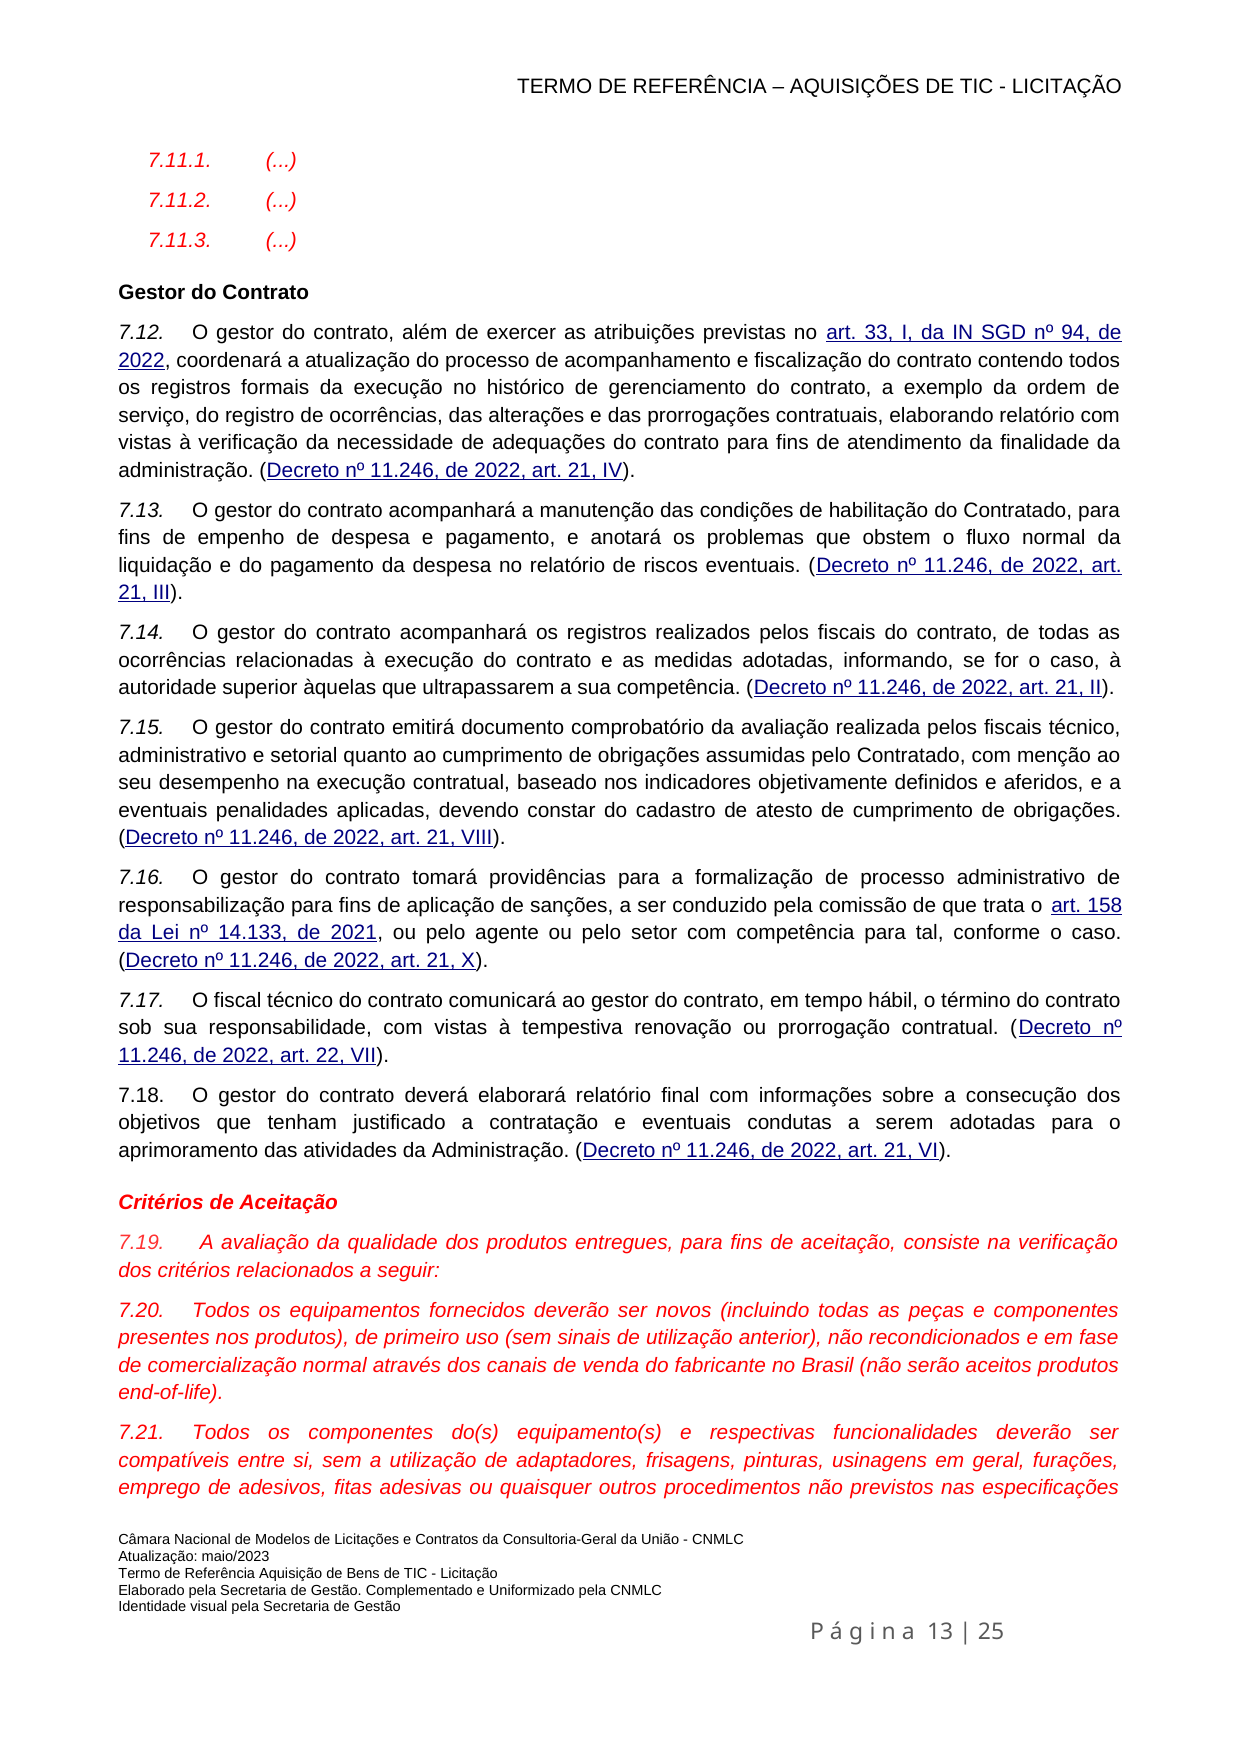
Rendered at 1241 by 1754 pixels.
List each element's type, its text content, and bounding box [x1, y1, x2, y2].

text O gestor do contrato, além de exercer as atribuições previstas no art. 33, I, da IN SGD nº 94, de 2022, coordenará a atualização do processo de acompanhamento e fiscalização do contrato contendo todos os registros formais da execução no histórico de gerenciamento do contrato, a exemplo da ordem de serviço, do registro de ocorrências, das alterações e das prorrogações contratuais, elaborando relatório com vistas à verificação da necessidade de adequações do contrato para fins de atendimento da finalidade da administração. (Decreto nº 11.246, de 2022, art. 21, IV). [118, 320, 1122, 482]
text O gestor do contrato acompanhará os registros realizados pelos fiscais do contrato, de todas as ocorrências relacionadas à execução do contrato e as medidas adotadas, informando, se for o caso, à autoridade superior àquelas que ultrapassarem a sua competência. (Decreto nº 11.246, de 2022, art. 21, II). [118, 620, 1122, 699]
text O gestor do contrato deverá elaborará relatório final com informações sobre a consecução dos objetivos que tenham justificado a contratação e eventuais condutas a serem adotadas para o aprimoramento das atividades da Administração. (Decreto nº 11.246, de 2022, art. 21, VI). [118, 1083, 1122, 1162]
text O gestor do contrato emitirá documento comprobatório da avaliação realizada pelos fiscais técnico, administrativo e setorial quanto ao cumprimento de obrigações assumidas pelo Contratado, com menção ao seu desempenho na execução contratual, baseado nos indicadores objetivamente definidos e aferidos, e a eventuais penalidades aplicadas, devendo constar do cadastro de atesto de cumprimento de obrigações. (Decreto nº 11.246, de 2022, art. 21, VIII). [118, 715, 1122, 849]
text (...) [148, 188, 1122, 212]
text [118, 1420, 1122, 1499]
text Todos os equipamentos fornecidos deverão ser novos (incluindo todas as peças e componentes presentes nos produtos), de primeiro uso (sem sinais de utilização anterior), não recondicionados e em fase de comercialização normal através dos canais de venda do fabricante no Brasil (não serão aceitos produtos end-of-life). [118, 1298, 1122, 1404]
text Gestor do Contrato [118, 280, 1122, 304]
text Critérios de Aceitação [118, 1190, 1122, 1214]
text O gestor do contrato tomará providências para a formalização de processo administrativo de responsabilização para fins de aplicação de sanções, a ser conduzido pela comissão de que trata o art. 158 da Lei nº 14.133, de 2021, ou pelo agente ou pelo setor com competência para tal, conforme o caso. (Decreto nº 11.246, de 2022, art. 21, X). [118, 865, 1122, 972]
text O gestor do contrato acompanhará a manutenção das condições de habilitação do Contratado, para fins de empenho de despesa e pagamento, e anotará os problemas que obstem o fluxo normal da liquidação e do pagamento da despesa no relatório de riscos eventuais. (Decreto nº 11.246, de 2022, art. 21, III). [118, 498, 1122, 604]
text O fiscal técnico do contrato comunicará ao gestor do contrato, em tempo hábil, o término do contrato sob sua responsabilidade, com vistas à tempestiva renovação ou prorrogação contratual. (Decreto nº 11.246, de 2022, art. 22, VII). [118, 988, 1122, 1067]
text (...) [148, 228, 1122, 252]
text (...) [148, 148, 1122, 172]
text A avaliação da qualidade dos produtos entregues, para fins de aceitação, consiste na verificação dos critérios relacionados a seguir: [118, 1230, 1122, 1282]
